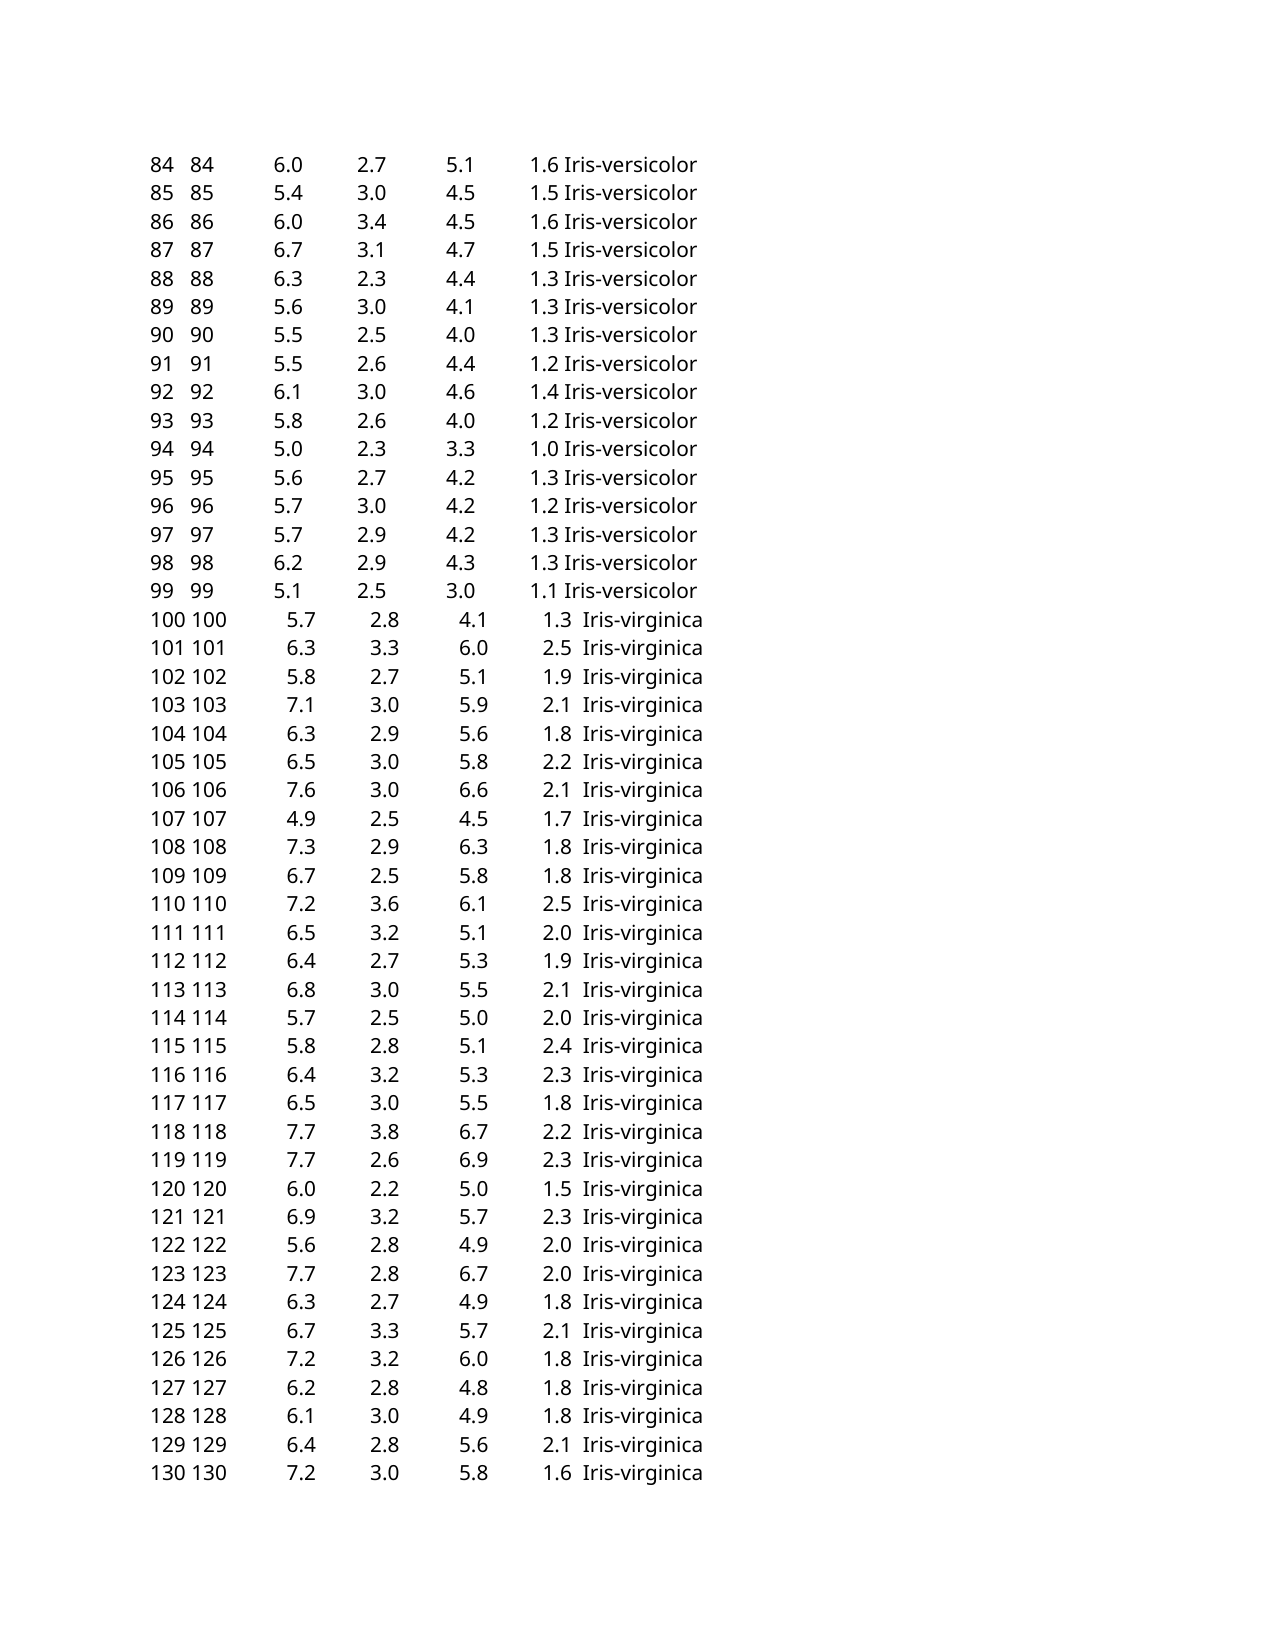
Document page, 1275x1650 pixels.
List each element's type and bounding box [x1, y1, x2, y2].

table_header [141, 150, 1250, 1499]
